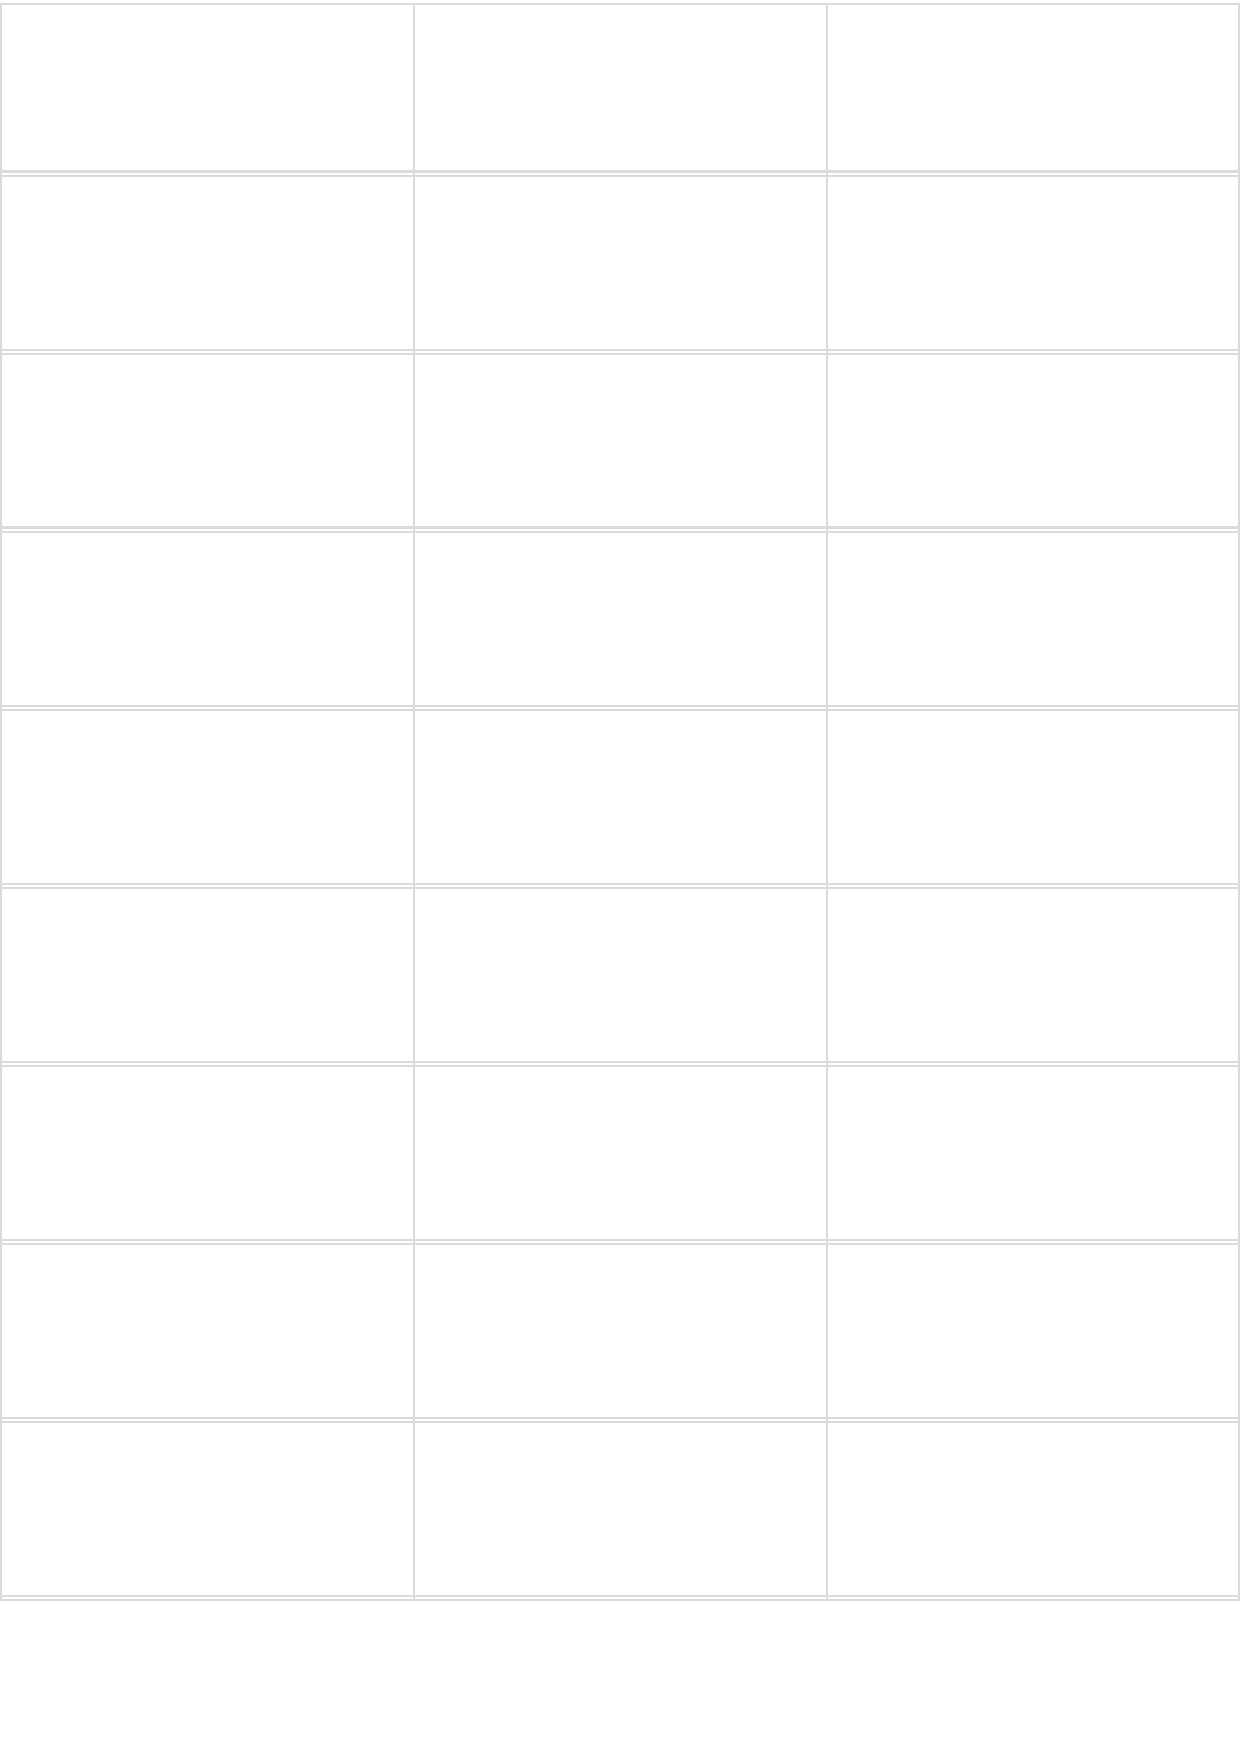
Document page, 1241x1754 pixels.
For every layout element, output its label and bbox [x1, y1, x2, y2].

table_cell [415, 533, 826, 704]
table_cell [828, 533, 1238, 704]
table_header [2, 5, 413, 170]
table_cell [415, 1067, 826, 1238]
table_cell [2, 889, 413, 1061]
table_cell [415, 1423, 826, 1594]
table_cell [2, 1245, 413, 1417]
table_cell [415, 1245, 826, 1417]
table_cell [828, 355, 1238, 526]
table_cell [828, 1067, 1238, 1238]
table_cell [828, 711, 1238, 882]
table_cell [2, 1067, 413, 1238]
table_cell [415, 177, 826, 348]
table_cell [828, 1245, 1238, 1417]
table_cell [2, 1423, 413, 1594]
table_cell [415, 355, 826, 526]
table_cell [828, 1423, 1238, 1594]
table_cell [828, 177, 1238, 348]
table_cell [2, 355, 413, 526]
table_header [415, 5, 826, 170]
table_cell [2, 533, 413, 704]
table_cell [415, 711, 826, 882]
table_cell [415, 889, 826, 1061]
table_cell [828, 889, 1238, 1061]
table_cell [2, 711, 413, 882]
table_cell [2, 177, 413, 348]
table_header [828, 5, 1238, 170]
